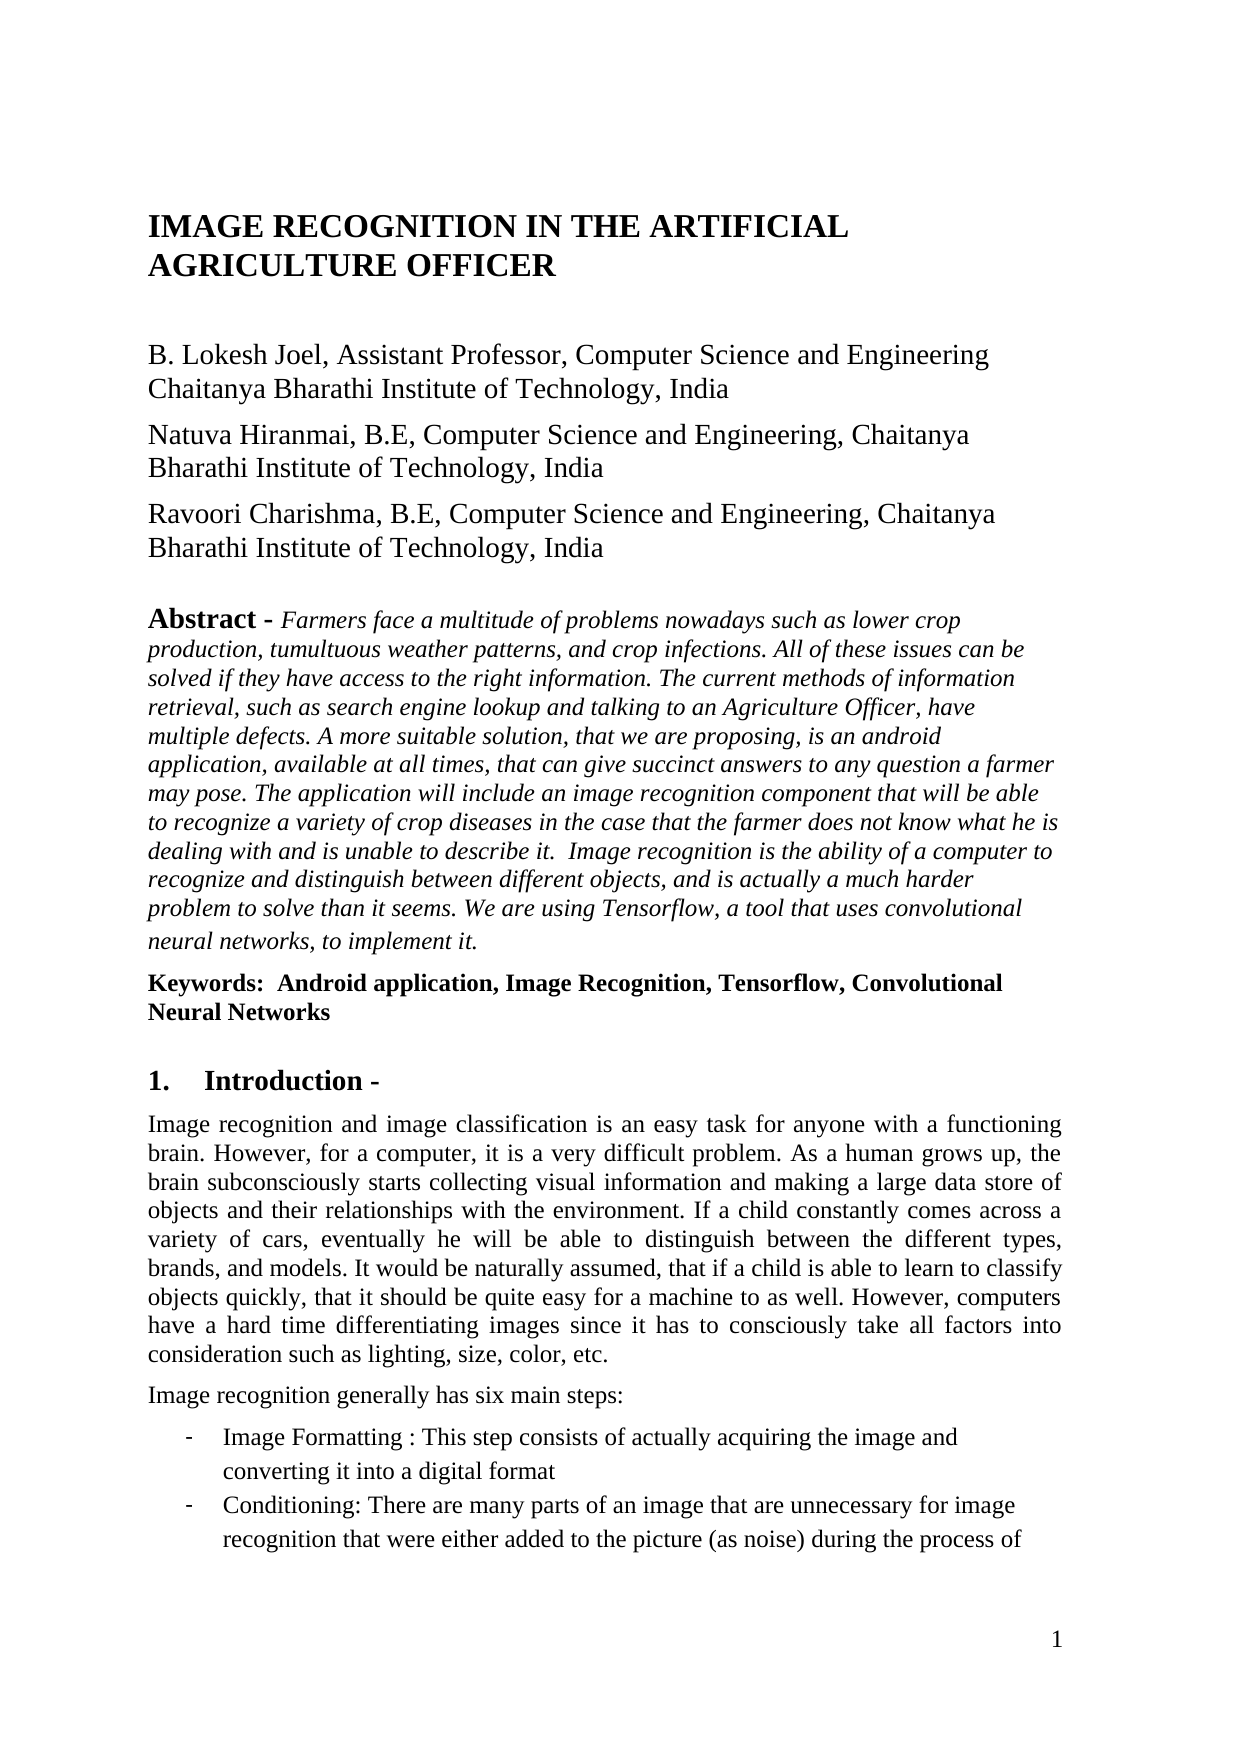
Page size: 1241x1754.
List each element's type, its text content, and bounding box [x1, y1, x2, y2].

text Image recognition generally has six main steps: [148, 1380, 1063, 1409]
title Image Recognition in the artificial agriculture officer [148, 207, 1063, 283]
subtitle Introduction - [148, 1063, 1063, 1097]
text Image recognition and image classification is an easy task for anyone with a functioning brain. However, for a computer, it is a very difficult problem. As a human grows up, the brain subconsciously starts collecting visual information and making a large data store of objects and their relationships with the environment. If a child constantly comes across a variety of cars, eventually he will be able to distinguish between the different types, brands, and models. It would be naturally assumed, that if a child is able to learn to classify objects quickly, that it should be quite easy for a machine to as well. However, computers have a hard time differentiating images since it has to consciously take all factors into consideration such as lighting, size, color, etc. [148, 1109, 1063, 1368]
text Abstract - Farmers face a multitude of problems nowadays such as lower crop production, tumultuous weather patterns, and crop infections. All of these issues can be solved if they have access to the right information. The current methods of information retrieval, such as search engine lookup and talking to an Agriculture Officer, have multiple defects. A more suitable solution, that we are proposing, is an android application, available at all times, that can give succinct answers to any question a farmer may pose. The application will include an image recognition component that will be able to recognize a variety of crop diseases in the case that the farmer does not know what he is dealing with and is unable to describe it. Image recognition is the ability of a computer to recognize and distinguish between different objects, and is actually a much harder problem to solve than it seems. We are using Tensorflow, a tool that uses convolutional neural networks, to implement it. [148, 601, 1063, 956]
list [185, 1489, 1063, 1553]
list Image Formatting : This step consists of actually acquiring the image and converting it into a digital format [185, 1422, 1063, 1485]
title B. Lokesh Joel, Assistant Professor, Computer Science and Engineering Chaitanya Bharathi Institute of Technology, India [148, 337, 1063, 404]
title Natuva Hiranmai, B.E, Computer Science and Engineering, Chaitanya Bharathi Institute of Technology, India [148, 417, 1063, 484]
text Keywords: Android application, Image Recognition, Tensorflow, Convolutional Neural Networks [148, 968, 1063, 1026]
title Ravoori Charishma, B.E, Computer Science and Engineering, Chaitanya Bharathi Institute of Technology, India [148, 496, 1063, 563]
